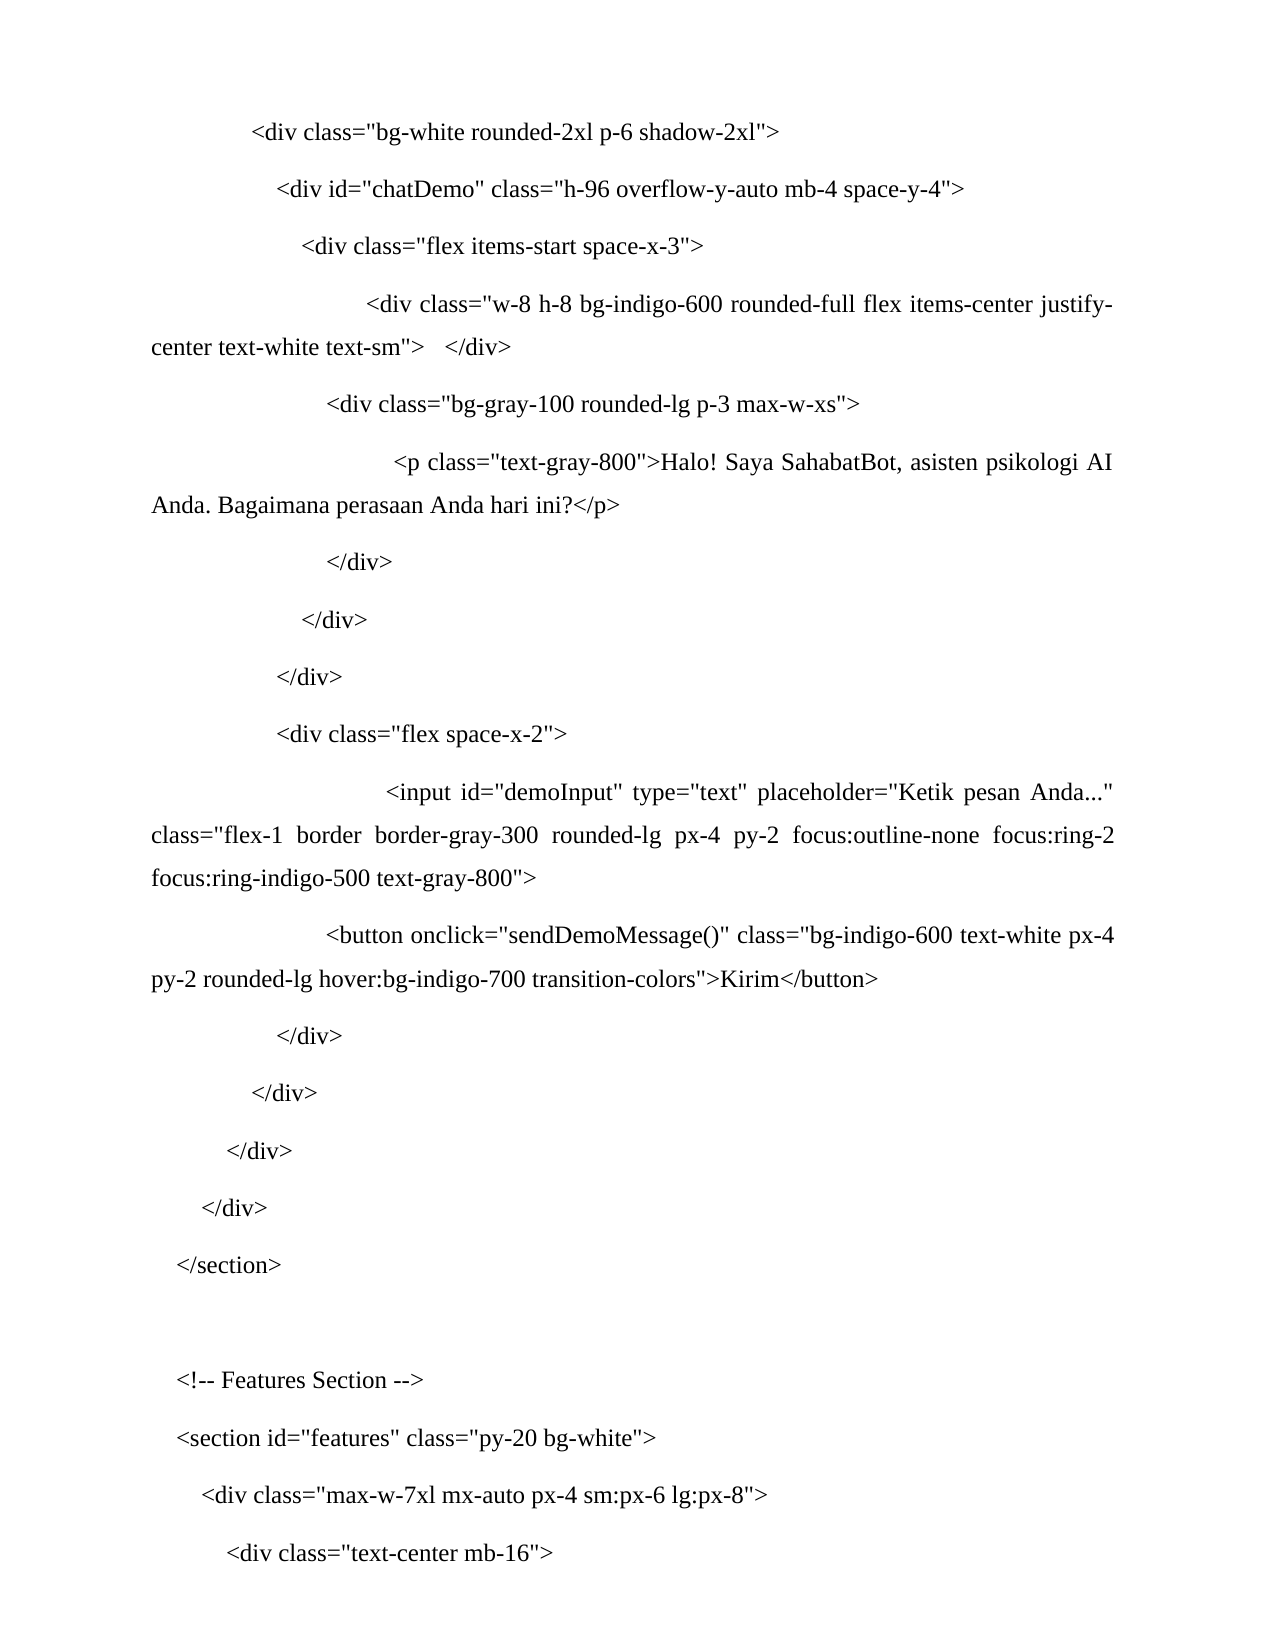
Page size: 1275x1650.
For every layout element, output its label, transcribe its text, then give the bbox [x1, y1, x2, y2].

text <div class="bg-gray-100 rounded-lg p-3 max-w-xs"> [151, 389, 1116, 418]
text <div class="flex space-x-2"> [151, 719, 1116, 748]
text <button onclick="sendDemoMessage()" class="bg-indigo-600 text-white px-4 py-2 rounded-lg hover:bg-indigo-700 transition-colors">Kirim</button> [151, 921, 1116, 992]
text <div class="bg-white rounded-2xl p-6 shadow-2xl"> [151, 117, 1116, 145]
text <p class="text-gray-800">Halo! Saya SahabatBot, asisten psikologi AI Anda. Bagaimana perasaan Anda hari ini?</p> [151, 447, 1116, 519]
text <div id="chatDemo" class="h-96 overflow-y-auto mb-4 space-y-4"> [151, 174, 1116, 203]
text <section id="features" class="py-20 bg-white"> [151, 1423, 1116, 1452]
text </div> [151, 1193, 1116, 1222]
text </div> [151, 662, 1116, 691]
text <input id="demoInput" type="text" placeholder="Ketik pesan Anda..." class="flex-1 border border-gray-300 rounded-lg px-4 py-2 focus:outline-none focus:ring-2 focus:ring-indigo-500 text-gray-800"> [151, 777, 1116, 892]
text <!-- Features Section --> [151, 1365, 1116, 1394]
text <div class="max-w-7xl mx-auto px-4 sm:px-6 lg:px-8"> [151, 1480, 1116, 1509]
text </div> [151, 547, 1116, 576]
text <div class="flex items-start space-x-3"> [151, 231, 1116, 260]
text </div> [151, 1136, 1116, 1164]
text <div class="text-center mb-16"> [151, 1538, 1116, 1566]
text </div> [151, 1078, 1116, 1107]
text </section> [151, 1251, 1116, 1279]
text <div class="w-8 h-8 bg-indigo-600 rounded-full flex items-center justify-center text-white text-sm">🤖</div> [151, 289, 1116, 361]
text </div> [151, 605, 1116, 633]
text </div> [151, 1021, 1116, 1050]
